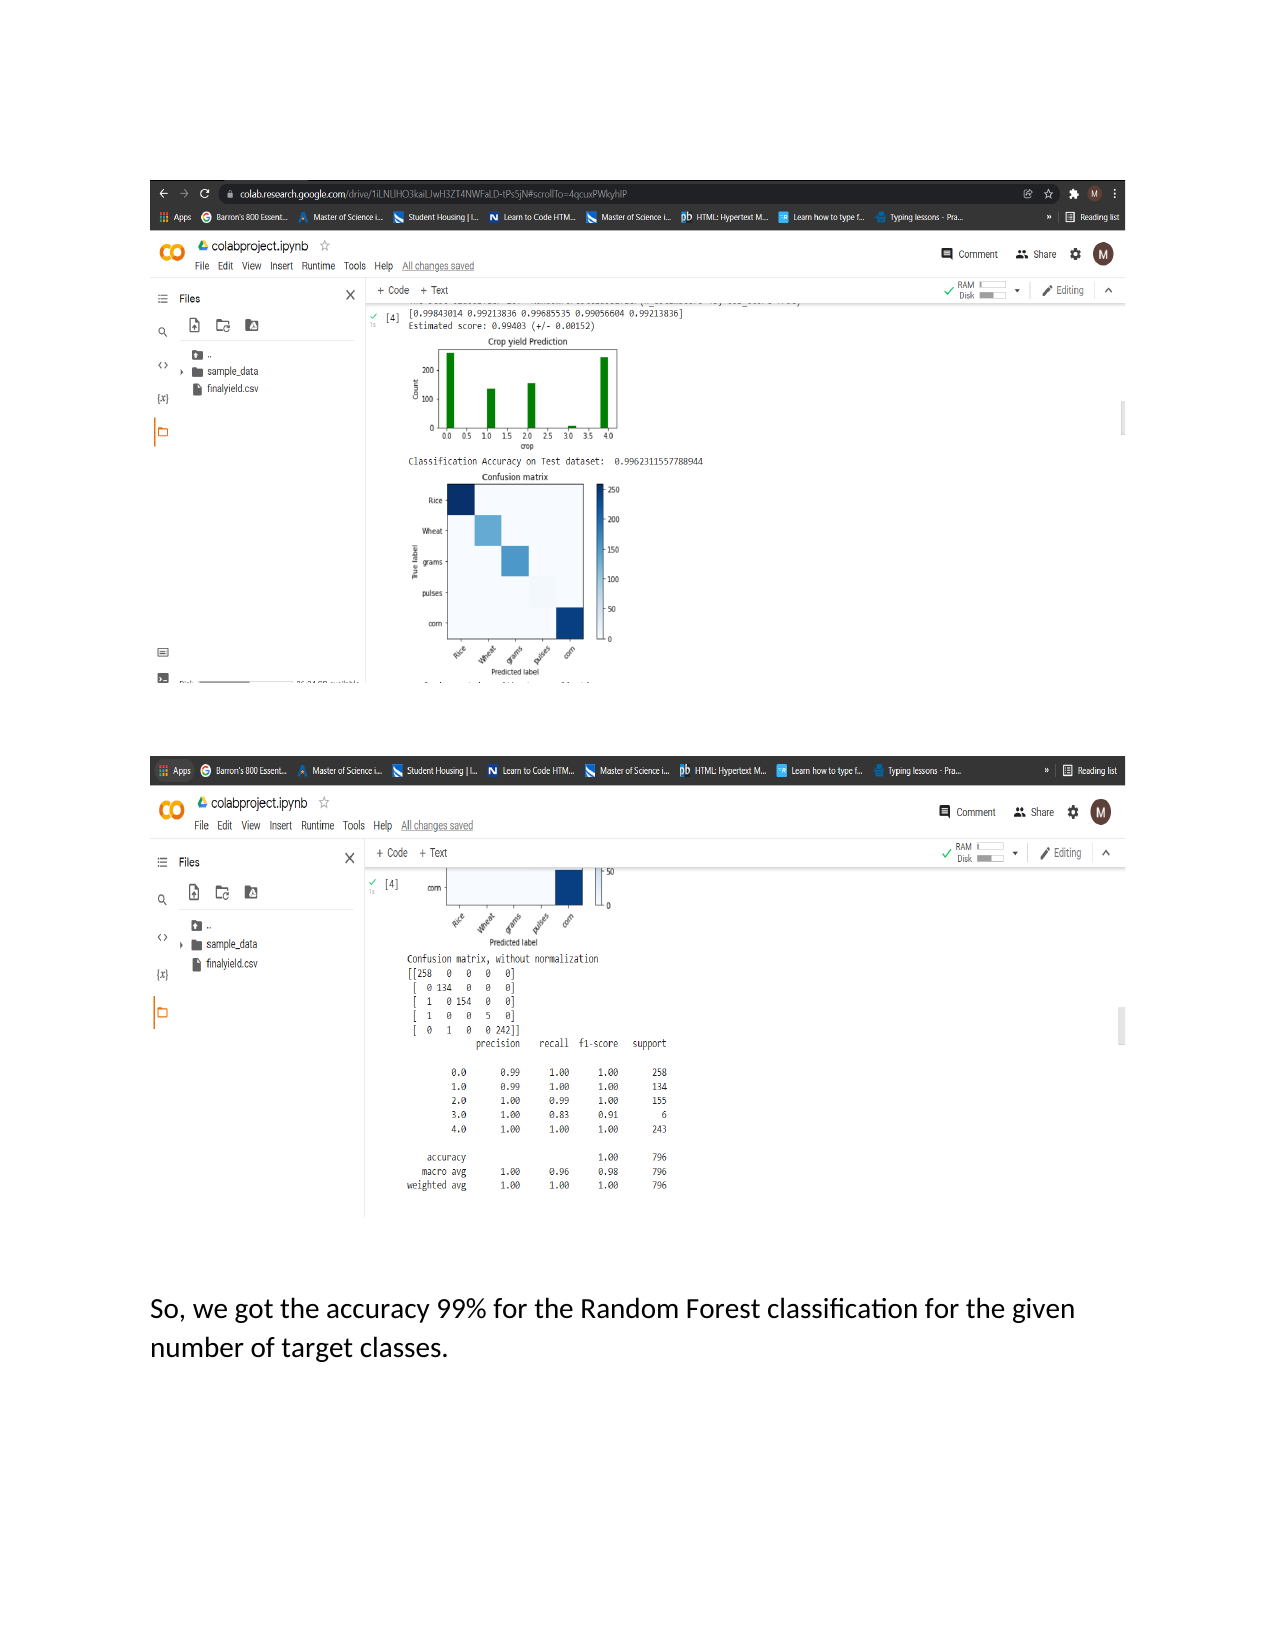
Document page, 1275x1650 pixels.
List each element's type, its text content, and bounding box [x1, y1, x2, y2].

picture [150, 756, 1125, 1217]
text So, we got the accuracy 99% for the Random Forest classification for the given number of target classes. [150, 1291, 1125, 1365]
picture [150, 180, 1125, 683]
